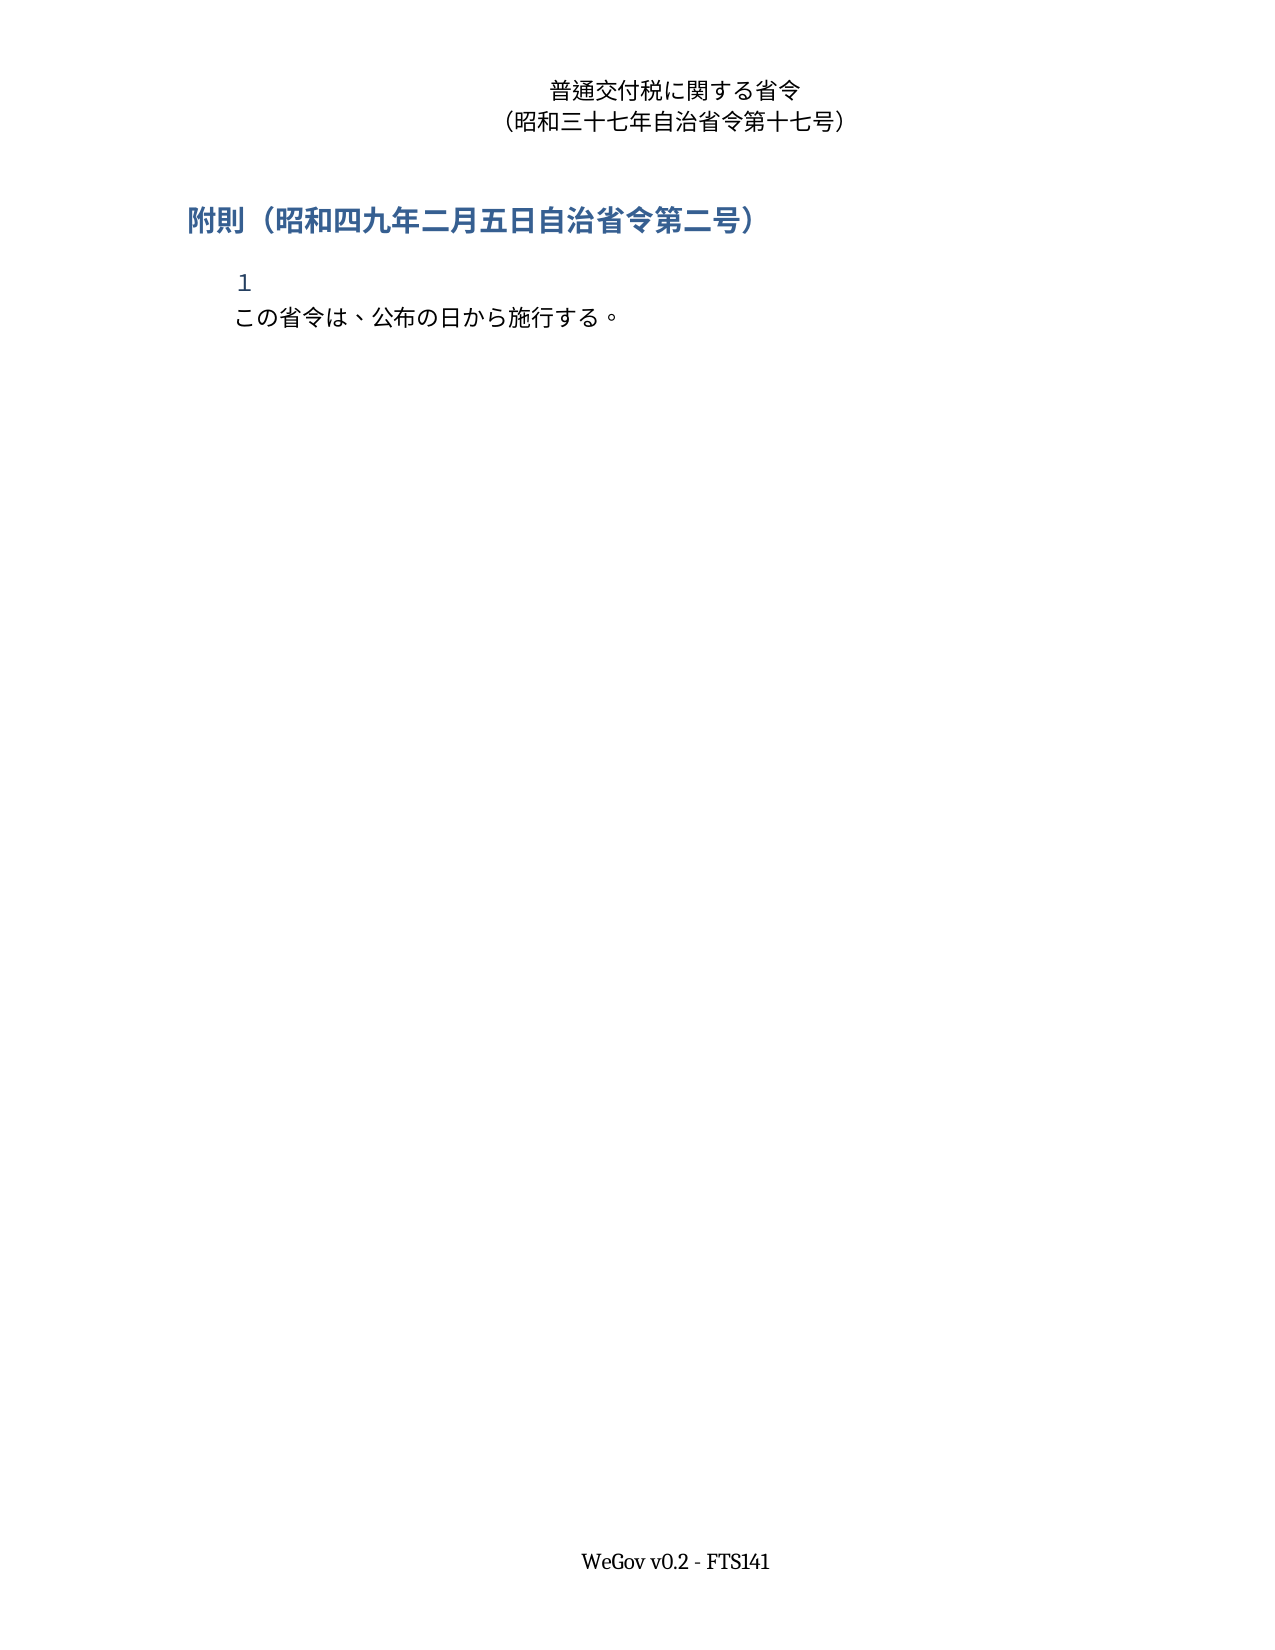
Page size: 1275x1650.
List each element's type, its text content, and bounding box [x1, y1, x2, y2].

subtitle 附則（昭和四九年二月五日自治省令第二号） [187, 200, 1087, 240]
text この省令は、公布の日から施行する。 [233, 302, 1087, 334]
subtitle １ [233, 266, 1087, 298]
